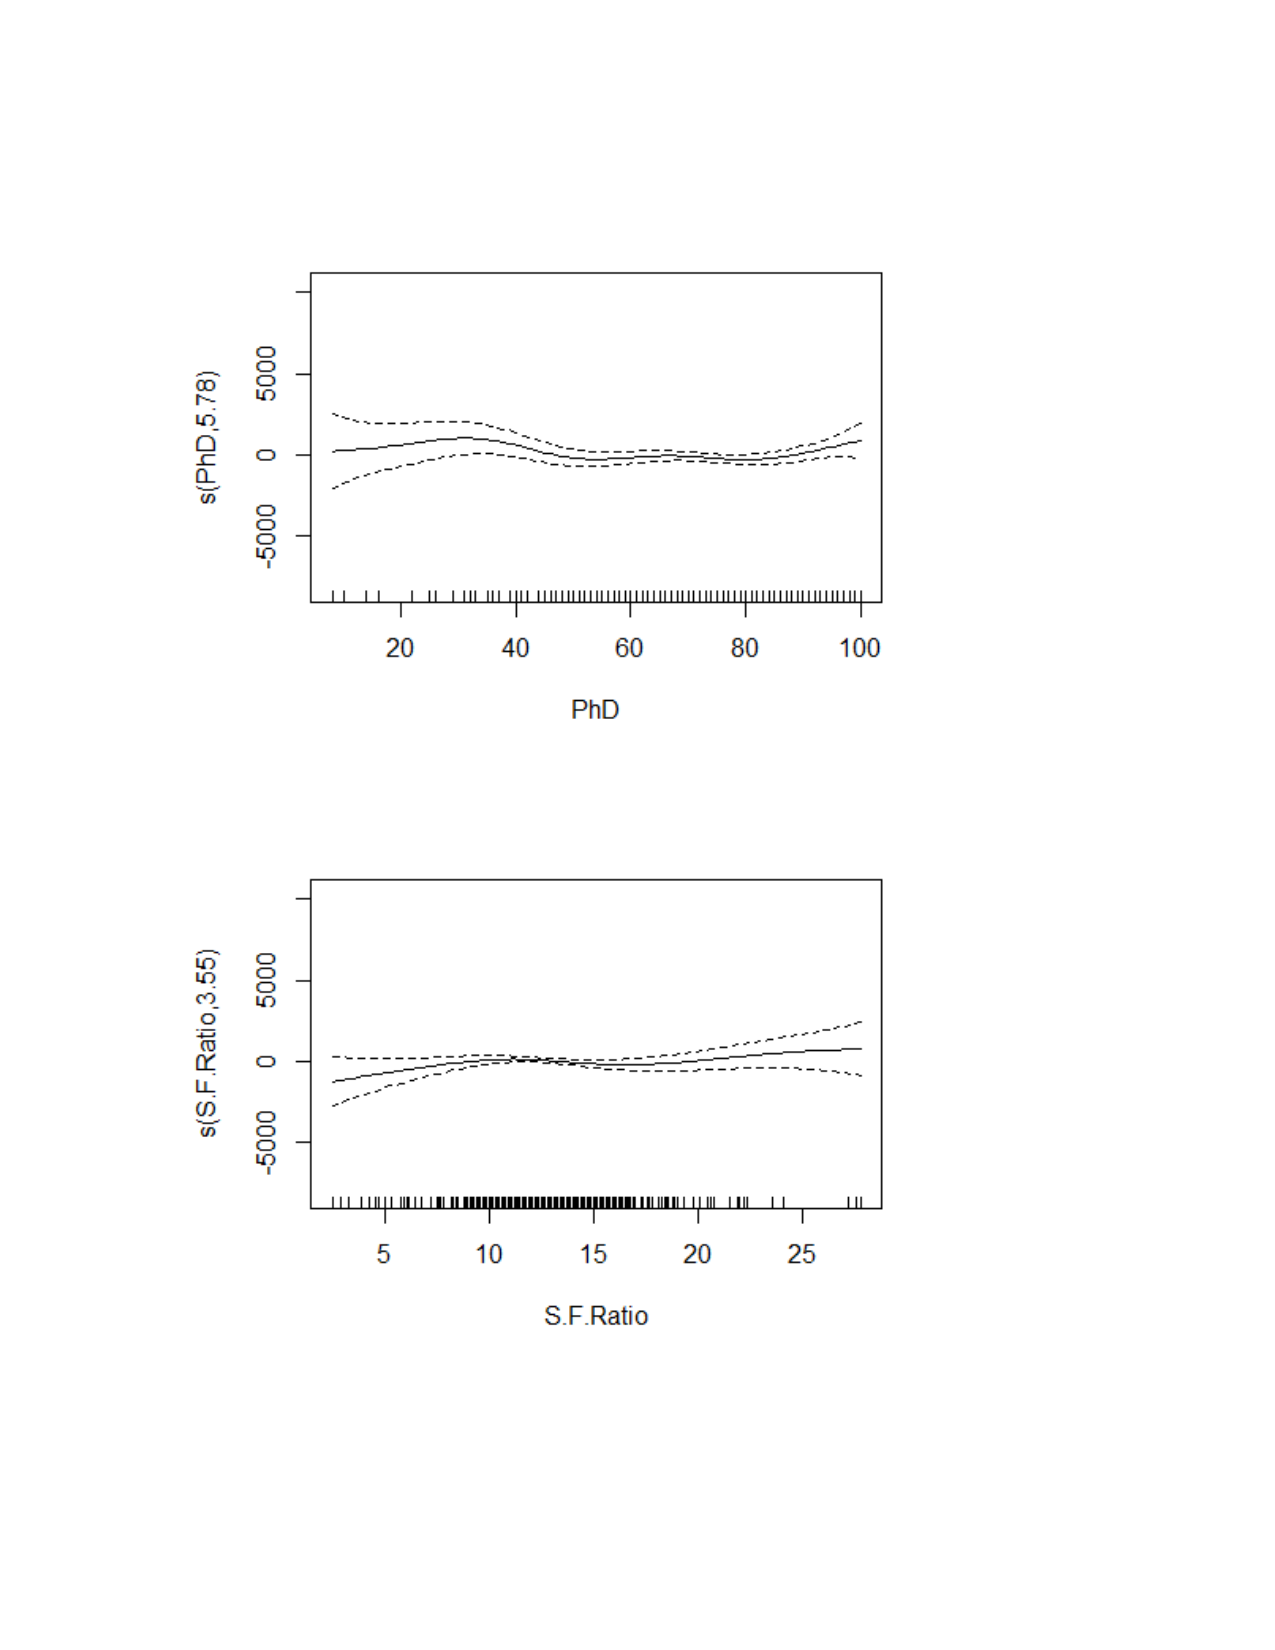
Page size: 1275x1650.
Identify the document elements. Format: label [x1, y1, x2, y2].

picture [187, 150, 946, 1363]
